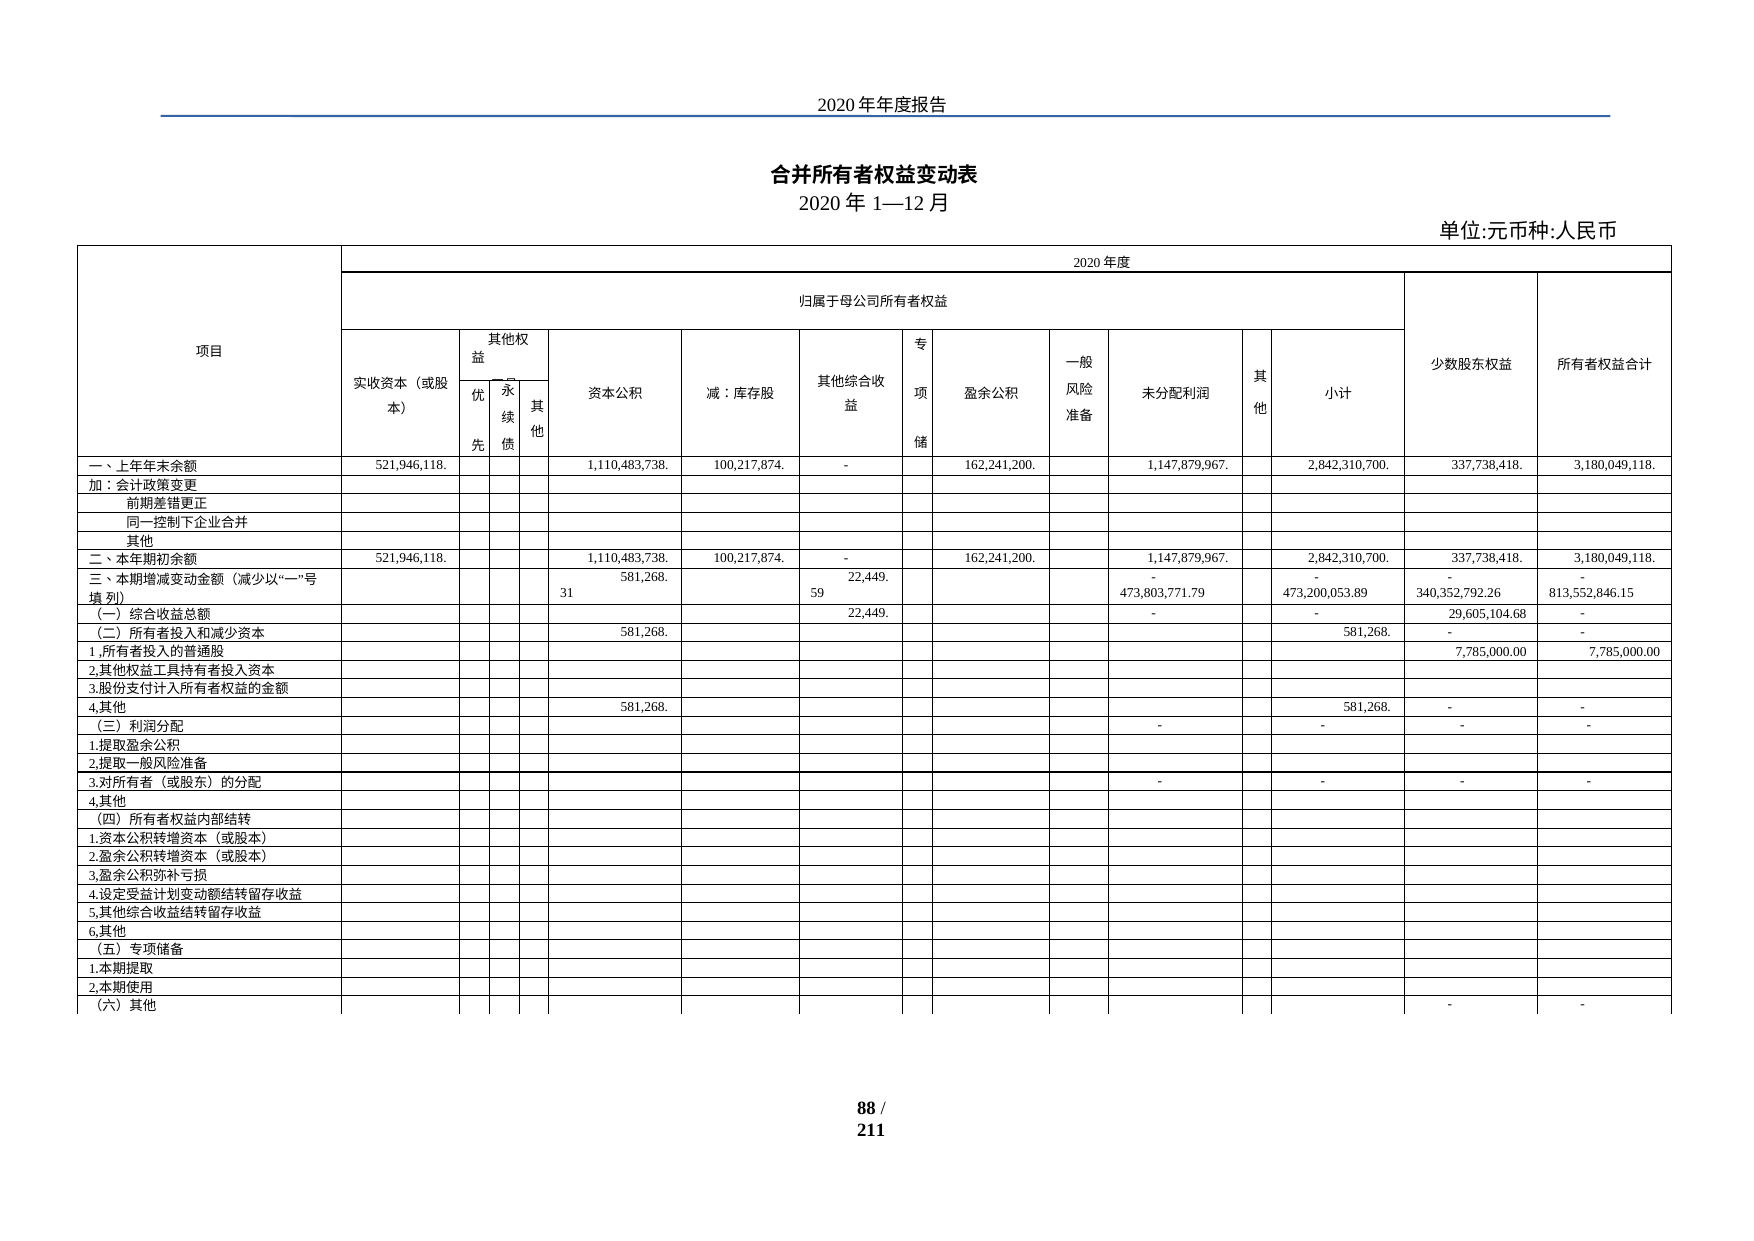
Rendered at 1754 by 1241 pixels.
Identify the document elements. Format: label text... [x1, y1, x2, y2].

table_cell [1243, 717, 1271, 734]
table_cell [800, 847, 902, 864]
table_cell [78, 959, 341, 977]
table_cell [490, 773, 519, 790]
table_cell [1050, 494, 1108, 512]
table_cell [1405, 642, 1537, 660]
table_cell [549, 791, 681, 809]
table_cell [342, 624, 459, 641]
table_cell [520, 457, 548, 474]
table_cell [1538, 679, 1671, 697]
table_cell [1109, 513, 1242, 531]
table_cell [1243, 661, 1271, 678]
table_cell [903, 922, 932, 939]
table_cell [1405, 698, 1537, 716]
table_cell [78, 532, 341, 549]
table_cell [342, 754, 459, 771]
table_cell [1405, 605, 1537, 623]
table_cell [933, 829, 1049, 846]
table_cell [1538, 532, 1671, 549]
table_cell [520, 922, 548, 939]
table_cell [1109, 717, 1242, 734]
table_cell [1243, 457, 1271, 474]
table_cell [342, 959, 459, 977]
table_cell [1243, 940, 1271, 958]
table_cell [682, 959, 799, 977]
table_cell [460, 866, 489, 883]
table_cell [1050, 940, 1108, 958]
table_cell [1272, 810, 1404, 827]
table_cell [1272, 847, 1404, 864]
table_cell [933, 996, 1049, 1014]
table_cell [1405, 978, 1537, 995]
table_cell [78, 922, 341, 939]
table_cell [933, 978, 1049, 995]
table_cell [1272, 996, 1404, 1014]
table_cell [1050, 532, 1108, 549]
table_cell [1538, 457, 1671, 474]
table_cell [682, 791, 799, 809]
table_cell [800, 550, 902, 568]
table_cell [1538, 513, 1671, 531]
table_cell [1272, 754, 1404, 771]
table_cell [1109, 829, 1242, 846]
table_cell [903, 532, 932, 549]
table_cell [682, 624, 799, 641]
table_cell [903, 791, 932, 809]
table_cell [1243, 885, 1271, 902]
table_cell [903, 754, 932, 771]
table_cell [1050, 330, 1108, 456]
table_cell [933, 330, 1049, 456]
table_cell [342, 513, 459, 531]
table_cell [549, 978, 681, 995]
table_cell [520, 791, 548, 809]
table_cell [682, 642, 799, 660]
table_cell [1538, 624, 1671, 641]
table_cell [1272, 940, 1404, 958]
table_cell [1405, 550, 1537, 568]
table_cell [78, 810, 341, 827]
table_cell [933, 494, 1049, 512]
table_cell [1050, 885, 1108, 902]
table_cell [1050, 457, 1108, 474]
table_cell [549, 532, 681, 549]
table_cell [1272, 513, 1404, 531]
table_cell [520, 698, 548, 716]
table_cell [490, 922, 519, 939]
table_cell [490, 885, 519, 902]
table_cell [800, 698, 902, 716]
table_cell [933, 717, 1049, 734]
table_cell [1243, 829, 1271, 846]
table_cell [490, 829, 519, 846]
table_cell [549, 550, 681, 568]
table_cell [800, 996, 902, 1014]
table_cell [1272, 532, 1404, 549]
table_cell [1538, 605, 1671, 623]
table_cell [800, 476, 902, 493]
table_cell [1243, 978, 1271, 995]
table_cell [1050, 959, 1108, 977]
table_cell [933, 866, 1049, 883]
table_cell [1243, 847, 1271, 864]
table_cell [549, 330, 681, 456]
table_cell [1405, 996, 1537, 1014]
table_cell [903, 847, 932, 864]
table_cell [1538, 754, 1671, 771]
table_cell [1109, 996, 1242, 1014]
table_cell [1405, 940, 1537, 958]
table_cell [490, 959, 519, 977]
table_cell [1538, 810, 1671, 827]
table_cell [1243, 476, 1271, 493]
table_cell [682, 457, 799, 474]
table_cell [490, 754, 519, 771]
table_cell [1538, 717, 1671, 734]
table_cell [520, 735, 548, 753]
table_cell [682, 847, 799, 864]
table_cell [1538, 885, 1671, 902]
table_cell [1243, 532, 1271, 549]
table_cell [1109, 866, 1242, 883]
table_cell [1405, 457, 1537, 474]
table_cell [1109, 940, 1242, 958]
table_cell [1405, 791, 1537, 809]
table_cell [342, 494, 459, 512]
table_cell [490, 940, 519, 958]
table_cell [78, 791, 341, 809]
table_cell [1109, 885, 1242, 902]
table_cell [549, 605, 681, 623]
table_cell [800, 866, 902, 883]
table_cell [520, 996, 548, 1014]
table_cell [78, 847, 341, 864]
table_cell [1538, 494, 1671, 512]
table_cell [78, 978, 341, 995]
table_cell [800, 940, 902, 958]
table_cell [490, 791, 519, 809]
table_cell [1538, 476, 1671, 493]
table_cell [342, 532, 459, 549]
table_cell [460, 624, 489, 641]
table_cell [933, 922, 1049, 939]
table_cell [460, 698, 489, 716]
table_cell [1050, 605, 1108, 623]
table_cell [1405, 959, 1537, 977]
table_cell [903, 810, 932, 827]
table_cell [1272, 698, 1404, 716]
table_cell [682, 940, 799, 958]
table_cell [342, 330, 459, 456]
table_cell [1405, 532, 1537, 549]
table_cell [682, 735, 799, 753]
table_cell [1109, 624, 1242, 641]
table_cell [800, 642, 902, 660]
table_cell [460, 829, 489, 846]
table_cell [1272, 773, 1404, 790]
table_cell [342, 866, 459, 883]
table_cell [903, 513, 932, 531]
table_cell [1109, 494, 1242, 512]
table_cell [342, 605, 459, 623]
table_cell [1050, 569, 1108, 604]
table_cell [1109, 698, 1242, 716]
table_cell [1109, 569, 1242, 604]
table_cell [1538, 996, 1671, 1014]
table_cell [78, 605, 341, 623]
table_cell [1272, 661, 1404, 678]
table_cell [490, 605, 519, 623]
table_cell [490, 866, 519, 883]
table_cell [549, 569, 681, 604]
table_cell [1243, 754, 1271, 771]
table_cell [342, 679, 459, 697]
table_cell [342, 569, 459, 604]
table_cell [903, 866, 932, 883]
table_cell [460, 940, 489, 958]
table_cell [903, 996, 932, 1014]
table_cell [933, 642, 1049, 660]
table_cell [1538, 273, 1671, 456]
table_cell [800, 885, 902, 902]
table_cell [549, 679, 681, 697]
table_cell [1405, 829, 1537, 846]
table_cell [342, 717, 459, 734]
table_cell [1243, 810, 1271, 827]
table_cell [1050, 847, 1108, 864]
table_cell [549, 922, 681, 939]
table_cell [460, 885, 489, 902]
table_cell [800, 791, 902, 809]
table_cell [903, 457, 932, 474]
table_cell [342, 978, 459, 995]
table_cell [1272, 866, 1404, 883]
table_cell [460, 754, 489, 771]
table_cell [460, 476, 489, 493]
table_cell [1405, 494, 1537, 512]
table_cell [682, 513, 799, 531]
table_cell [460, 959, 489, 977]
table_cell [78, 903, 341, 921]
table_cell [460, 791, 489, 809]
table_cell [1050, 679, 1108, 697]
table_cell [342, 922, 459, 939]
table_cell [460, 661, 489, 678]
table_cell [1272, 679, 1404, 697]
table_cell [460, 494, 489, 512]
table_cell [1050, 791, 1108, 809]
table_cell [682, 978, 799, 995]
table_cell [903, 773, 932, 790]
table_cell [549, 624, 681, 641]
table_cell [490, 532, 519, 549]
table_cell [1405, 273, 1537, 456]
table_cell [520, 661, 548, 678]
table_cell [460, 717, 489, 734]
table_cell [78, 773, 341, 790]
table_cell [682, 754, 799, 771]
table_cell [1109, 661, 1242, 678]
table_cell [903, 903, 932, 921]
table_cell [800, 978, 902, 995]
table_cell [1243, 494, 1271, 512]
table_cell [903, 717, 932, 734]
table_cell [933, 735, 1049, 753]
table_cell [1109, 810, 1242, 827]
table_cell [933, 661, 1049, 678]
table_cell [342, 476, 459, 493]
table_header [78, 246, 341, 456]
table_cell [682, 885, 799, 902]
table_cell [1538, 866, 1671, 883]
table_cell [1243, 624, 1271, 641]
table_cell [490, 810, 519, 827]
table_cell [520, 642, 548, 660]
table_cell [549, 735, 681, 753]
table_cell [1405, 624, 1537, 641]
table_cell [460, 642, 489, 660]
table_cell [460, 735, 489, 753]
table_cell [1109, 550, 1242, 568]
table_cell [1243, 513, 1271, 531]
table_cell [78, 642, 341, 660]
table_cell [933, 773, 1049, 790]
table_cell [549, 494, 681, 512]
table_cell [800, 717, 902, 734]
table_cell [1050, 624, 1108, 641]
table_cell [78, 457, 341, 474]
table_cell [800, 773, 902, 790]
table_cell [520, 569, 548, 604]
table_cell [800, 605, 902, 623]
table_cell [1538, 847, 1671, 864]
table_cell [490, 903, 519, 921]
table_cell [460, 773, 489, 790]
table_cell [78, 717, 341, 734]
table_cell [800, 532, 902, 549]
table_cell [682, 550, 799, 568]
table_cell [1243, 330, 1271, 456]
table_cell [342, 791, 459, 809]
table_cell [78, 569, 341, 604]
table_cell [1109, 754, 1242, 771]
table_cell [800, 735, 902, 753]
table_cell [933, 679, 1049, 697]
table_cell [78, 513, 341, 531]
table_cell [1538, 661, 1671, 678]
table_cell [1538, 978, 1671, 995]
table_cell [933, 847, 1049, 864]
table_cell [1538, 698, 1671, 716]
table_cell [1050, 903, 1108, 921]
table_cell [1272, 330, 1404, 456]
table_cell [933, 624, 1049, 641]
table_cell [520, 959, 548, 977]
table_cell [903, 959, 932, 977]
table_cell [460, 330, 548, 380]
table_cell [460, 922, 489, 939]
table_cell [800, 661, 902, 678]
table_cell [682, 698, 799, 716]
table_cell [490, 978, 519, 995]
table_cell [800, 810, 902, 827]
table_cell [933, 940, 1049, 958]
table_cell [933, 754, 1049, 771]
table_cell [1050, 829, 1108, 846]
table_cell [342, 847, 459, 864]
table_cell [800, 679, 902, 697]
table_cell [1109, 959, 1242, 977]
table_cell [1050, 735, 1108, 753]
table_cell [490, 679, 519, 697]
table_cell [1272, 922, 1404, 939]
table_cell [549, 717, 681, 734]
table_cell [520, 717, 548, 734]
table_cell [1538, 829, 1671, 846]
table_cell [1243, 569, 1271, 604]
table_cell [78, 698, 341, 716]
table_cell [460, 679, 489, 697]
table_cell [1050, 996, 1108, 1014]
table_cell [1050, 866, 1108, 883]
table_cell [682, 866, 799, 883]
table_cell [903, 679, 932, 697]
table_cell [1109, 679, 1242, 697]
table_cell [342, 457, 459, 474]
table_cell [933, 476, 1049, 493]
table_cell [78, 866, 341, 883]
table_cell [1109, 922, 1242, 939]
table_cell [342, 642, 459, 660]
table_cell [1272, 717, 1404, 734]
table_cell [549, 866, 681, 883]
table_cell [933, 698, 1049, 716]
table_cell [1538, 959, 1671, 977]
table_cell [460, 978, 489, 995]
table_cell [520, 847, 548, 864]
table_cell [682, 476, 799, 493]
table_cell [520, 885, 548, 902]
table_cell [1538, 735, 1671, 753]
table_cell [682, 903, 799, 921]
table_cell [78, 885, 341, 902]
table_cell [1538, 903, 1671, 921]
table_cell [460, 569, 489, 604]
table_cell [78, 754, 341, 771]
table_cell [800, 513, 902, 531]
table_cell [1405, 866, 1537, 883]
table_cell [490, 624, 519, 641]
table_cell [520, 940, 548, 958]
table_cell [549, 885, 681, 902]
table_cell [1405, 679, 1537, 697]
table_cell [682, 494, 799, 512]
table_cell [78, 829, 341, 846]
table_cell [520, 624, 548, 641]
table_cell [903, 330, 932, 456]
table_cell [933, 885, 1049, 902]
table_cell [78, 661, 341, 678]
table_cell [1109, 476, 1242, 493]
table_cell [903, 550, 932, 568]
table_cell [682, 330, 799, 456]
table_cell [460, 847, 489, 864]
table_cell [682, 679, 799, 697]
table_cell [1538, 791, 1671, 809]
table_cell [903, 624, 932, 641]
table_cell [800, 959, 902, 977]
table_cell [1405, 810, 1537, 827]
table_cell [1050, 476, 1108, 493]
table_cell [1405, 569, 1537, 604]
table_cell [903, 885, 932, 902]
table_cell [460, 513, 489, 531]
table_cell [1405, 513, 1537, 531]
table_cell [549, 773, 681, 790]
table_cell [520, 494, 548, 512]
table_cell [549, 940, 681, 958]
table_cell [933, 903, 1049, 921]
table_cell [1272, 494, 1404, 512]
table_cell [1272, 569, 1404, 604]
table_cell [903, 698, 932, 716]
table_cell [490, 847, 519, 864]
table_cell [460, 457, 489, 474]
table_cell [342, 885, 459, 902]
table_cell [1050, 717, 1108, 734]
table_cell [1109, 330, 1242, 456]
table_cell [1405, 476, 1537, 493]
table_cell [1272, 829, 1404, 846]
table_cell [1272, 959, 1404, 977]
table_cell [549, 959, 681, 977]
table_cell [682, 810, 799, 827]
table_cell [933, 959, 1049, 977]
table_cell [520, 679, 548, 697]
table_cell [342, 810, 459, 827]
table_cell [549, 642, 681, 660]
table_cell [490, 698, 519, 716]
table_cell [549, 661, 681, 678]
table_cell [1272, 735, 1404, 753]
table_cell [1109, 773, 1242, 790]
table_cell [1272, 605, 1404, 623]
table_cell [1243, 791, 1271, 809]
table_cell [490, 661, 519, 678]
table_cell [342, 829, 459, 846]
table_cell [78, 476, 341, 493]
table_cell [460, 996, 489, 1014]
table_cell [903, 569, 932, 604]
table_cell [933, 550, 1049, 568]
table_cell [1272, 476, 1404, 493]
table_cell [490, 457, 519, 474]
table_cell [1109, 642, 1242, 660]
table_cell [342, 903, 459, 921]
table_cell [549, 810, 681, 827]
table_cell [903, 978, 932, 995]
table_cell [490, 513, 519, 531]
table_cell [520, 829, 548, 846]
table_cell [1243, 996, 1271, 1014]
text 单位:元币种:人民币 [70, 217, 1618, 245]
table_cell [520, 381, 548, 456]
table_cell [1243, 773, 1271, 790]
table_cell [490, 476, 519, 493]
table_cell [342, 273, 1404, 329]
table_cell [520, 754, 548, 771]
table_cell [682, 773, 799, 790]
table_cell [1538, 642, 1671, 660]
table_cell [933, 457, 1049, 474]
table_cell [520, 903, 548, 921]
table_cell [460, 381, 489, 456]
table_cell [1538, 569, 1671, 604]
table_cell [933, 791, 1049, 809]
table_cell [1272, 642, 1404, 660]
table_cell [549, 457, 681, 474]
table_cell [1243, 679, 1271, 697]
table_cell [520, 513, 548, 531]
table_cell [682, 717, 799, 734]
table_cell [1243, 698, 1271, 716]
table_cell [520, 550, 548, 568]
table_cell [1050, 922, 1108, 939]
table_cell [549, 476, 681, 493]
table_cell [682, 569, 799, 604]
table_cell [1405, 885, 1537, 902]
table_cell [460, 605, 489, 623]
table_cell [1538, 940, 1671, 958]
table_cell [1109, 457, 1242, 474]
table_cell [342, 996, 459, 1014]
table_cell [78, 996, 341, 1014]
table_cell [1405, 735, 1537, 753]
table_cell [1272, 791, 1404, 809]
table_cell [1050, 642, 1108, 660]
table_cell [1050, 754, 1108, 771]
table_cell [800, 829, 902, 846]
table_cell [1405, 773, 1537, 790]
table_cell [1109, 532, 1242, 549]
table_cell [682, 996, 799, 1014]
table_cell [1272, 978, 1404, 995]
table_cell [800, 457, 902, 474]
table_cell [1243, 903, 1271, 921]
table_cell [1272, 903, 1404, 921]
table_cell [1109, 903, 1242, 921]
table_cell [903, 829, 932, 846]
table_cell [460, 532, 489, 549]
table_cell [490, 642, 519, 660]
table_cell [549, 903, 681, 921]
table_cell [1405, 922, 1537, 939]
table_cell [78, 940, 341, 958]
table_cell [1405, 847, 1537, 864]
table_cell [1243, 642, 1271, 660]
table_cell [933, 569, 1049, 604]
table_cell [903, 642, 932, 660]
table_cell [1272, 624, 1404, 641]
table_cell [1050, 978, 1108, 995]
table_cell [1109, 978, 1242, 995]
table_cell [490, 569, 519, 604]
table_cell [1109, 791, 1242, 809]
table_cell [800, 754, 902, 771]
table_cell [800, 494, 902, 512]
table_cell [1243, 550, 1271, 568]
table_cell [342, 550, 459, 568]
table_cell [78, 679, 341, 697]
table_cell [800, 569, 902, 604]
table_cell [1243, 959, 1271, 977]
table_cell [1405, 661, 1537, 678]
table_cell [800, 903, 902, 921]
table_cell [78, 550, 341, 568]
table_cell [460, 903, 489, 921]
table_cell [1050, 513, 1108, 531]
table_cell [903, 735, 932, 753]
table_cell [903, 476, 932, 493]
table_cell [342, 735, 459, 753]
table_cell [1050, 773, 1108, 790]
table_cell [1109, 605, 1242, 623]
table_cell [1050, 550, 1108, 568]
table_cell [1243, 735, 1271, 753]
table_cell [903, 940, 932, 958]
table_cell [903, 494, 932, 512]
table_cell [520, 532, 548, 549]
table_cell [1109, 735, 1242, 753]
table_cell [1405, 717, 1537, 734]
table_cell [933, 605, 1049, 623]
text 2020 年 1—12 月 [70, 188, 1678, 217]
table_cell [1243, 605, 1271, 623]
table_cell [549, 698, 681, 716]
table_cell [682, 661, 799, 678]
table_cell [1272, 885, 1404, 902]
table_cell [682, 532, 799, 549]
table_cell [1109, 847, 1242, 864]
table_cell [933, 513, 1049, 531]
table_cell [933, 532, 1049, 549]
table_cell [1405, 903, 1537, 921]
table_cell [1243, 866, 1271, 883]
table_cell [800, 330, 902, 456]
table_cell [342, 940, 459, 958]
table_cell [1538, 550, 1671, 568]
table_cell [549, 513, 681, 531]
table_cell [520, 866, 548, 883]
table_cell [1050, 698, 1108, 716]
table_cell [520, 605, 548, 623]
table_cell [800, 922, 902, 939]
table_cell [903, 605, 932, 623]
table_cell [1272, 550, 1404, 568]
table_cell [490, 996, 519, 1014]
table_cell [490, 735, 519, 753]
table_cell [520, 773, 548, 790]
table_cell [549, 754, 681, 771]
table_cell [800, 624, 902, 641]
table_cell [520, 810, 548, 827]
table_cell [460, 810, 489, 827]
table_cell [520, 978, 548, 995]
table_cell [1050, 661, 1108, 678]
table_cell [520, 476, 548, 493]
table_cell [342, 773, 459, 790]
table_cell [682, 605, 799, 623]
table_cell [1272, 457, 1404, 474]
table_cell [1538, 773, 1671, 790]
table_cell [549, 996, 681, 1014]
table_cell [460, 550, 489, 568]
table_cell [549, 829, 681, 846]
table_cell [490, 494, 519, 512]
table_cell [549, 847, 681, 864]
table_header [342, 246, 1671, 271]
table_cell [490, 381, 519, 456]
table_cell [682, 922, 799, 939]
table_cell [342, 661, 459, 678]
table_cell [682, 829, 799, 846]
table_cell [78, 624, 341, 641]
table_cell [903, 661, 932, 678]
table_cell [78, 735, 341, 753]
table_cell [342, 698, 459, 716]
text 合并所有者权益变动表 [70, 160, 1678, 188]
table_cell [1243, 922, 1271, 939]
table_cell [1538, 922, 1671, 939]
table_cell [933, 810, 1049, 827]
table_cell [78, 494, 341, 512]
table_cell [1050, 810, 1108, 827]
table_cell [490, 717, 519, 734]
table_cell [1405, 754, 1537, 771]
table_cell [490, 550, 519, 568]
